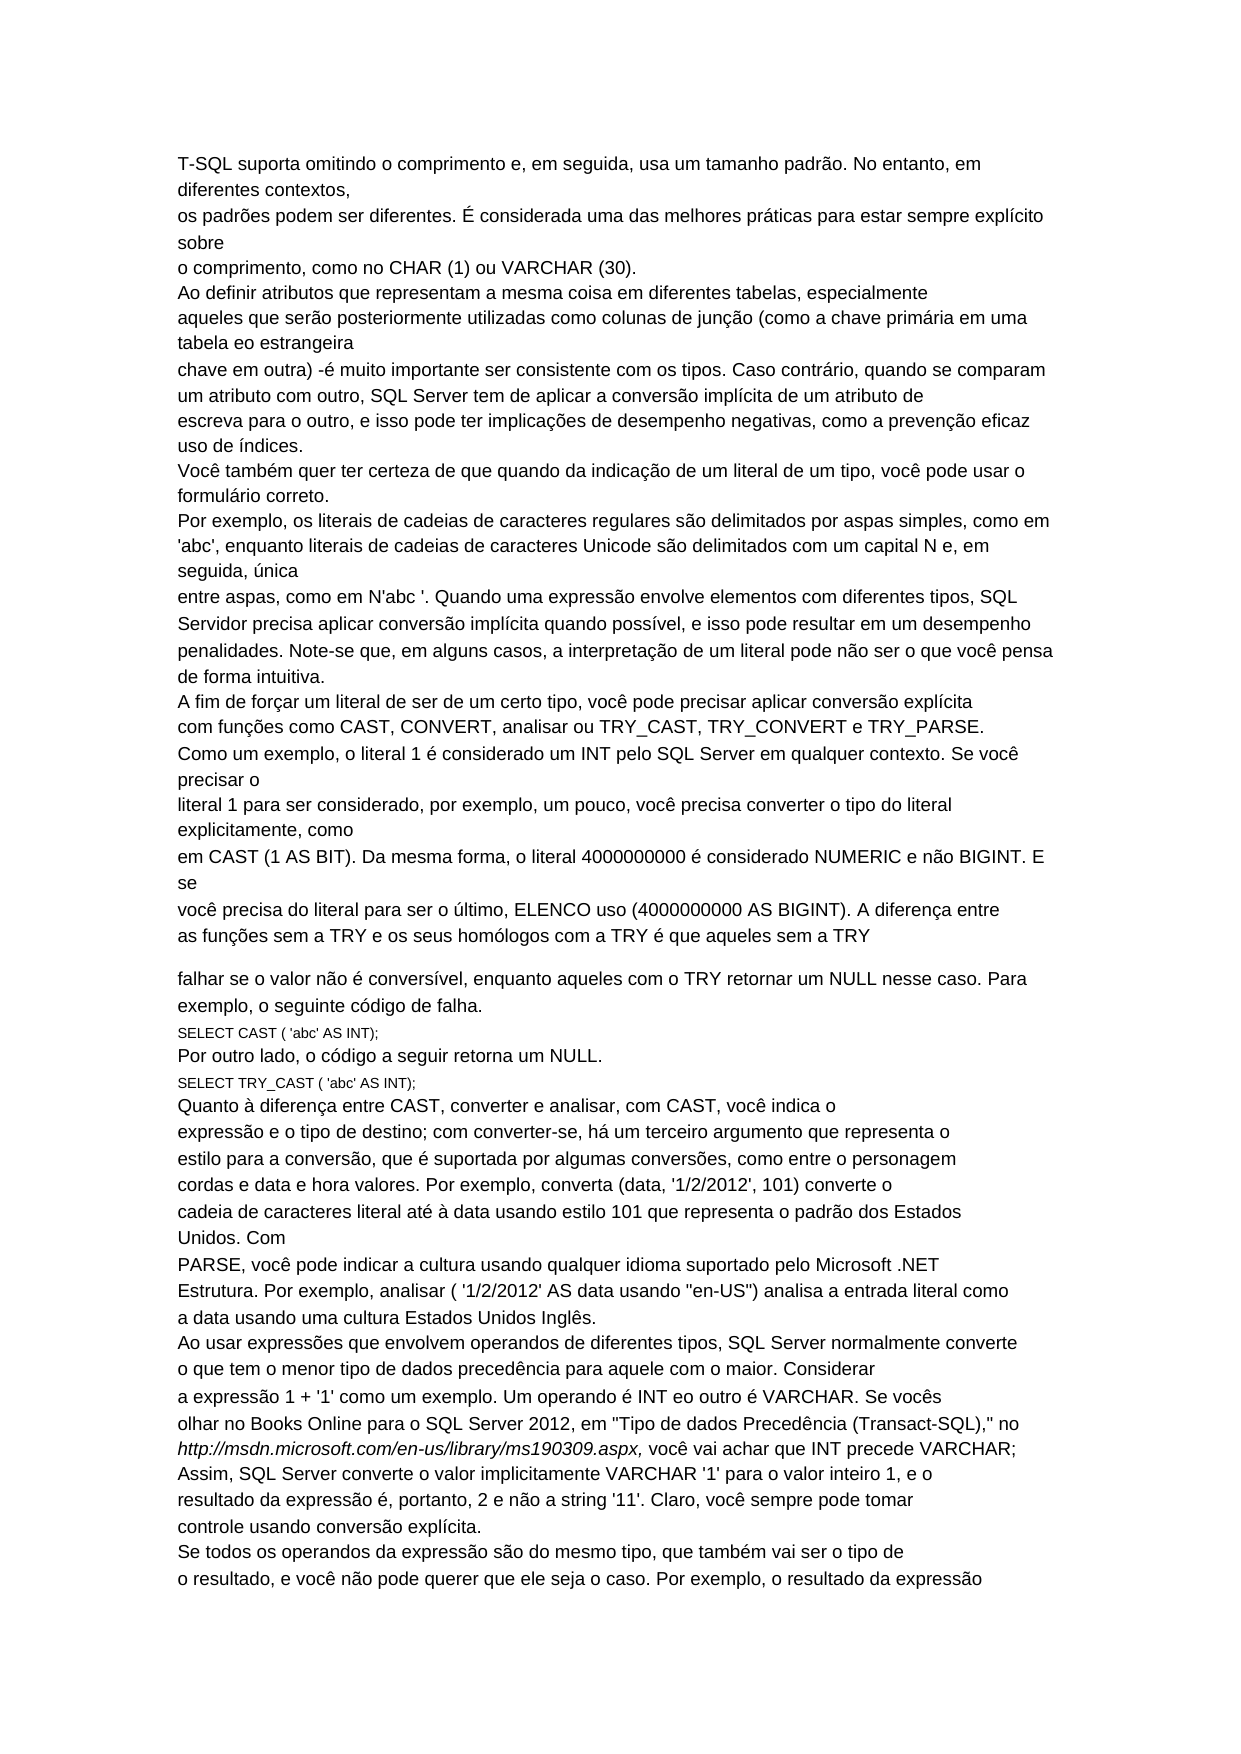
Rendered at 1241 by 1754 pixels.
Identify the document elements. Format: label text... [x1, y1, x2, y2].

text Estrutura. Por exemplo, analisar ( '1/2/2012' AS data usando "en-US") analisa a entrada literal como [177, 1276, 1063, 1303]
text Se todos os operandos da expressão são do mesmo tipo, que também vai ser o tipo de [177, 1538, 1063, 1563]
text expressão e o tipo de destino; com converter-se, há um terceiro argumento que representa o [177, 1116, 1063, 1144]
text a expressão 1 + '1' como um exemplo. Um operando é INT eo outro é VARCHAR. Se vocês [177, 1382, 1063, 1409]
text Como um exemplo, o literal 1 é considerado um INT pelo SQL Server em qualquer contexto. Se você precisar o [177, 738, 1063, 791]
text PARSE, você pode indicar a cultura usando qualquer idioma suportado pelo Microsoft .NET [177, 1251, 1063, 1276]
text Quanto à diferença entre CAST, converter e analisar, com CAST, você indica o [177, 1091, 1063, 1116]
text cordas e data e hora valores. Por exemplo, converta (data, '1/2/2012', 101) converte o [177, 1169, 1063, 1197]
text a data usando uma cultura Estados Unidos Inglês. [177, 1303, 1063, 1328]
text falhar se o valor não é conversível, enquanto aqueles com o TRY retornar um NULL nesse caso. Para [177, 963, 1063, 991]
text A fim de forçar um literal de ser de um certo tipo, você pode precisar aplicar conversão explícita [177, 688, 1063, 713]
text literal 1 para ser considerado, por exemplo, um pouco, você precisa converter o tipo do literal explicitamente, como [177, 791, 1063, 841]
text entre aspas, como em N'abc '. Quando uma expressão envolve elementos com diferentes tipos, SQL [177, 582, 1063, 610]
text uso de índices. [177, 432, 1063, 457]
text olhar no Books Online para o SQL Server 2012, em "Tipo de dados Precedência (Transact-SQL)," no [177, 1409, 1063, 1434]
text o resultado, e você não pode querer que ele seja o caso. Por exemplo, o resultado da expressão [177, 1563, 1063, 1591]
text penalidades. Note-se que, em alguns casos, a interpretação de um literal pode não ser o que você pensa de forma intuitiva. [177, 635, 1063, 688]
text SELECT CAST ( 'abc' AS INT); [177, 1016, 1063, 1041]
text escreva para o outro, e isso pode ter implicações de desempenho negativas, como a prevenção eficaz [177, 407, 1063, 432]
text Assim, SQL Server converte o valor implicitamente VARCHAR '1' para o valor inteiro 1, e o [177, 1459, 1063, 1484]
text o comprimento, como no CHAR (1) ou VARCHAR (30). [177, 254, 1063, 279]
text você precisa do literal para ser o último, ELENCO uso (4000000000 AS BIGINT). A diferença entre [177, 894, 1063, 922]
text aqueles que serão posteriormente utilizadas como colunas de junção (como a chave primária em uma tabela eo estrangeira [177, 304, 1063, 354]
text Servidor precisa aplicar conversão implícita quando possível, e isso pode resultar em um desempenho [177, 610, 1063, 635]
text as funções sem a TRY e os seus homólogos com a TRY é que aqueles sem a TRY [177, 922, 1063, 947]
text resultado da expressão é, portanto, 2 e não a string '11'. Claro, você sempre pode tomar [177, 1484, 1063, 1513]
text 'abc', enquanto literais de cadeias de caracteres Unicode são delimitados com um capital N e, em seguida, única [177, 532, 1063, 582]
text SELECT TRY_CAST ( 'abc' AS INT); [177, 1066, 1063, 1091]
text em CAST (1 AS BIT). Da mesma forma, o literal 4000000000 é considerado NUMERIC e não BIGINT. E se [177, 841, 1063, 894]
text com funções como CAST, CONVERT, analisar ou TRY_CAST, TRY_CONVERT e TRY_PARSE. [177, 713, 1063, 738]
text Você também quer ter certeza de que quando da indicação de um literal de um tipo, você pode usar o formulário correto. [177, 457, 1063, 507]
text estilo para a conversão, que é suportada por algumas conversões, como entre o personagem [177, 1144, 1063, 1169]
text exemplo, o seguinte código de falha. [177, 991, 1063, 1016]
text controle usando conversão explícita. [177, 1513, 1063, 1538]
text o que tem o menor tipo de dados precedência para aquele com o maior. Considerar [177, 1353, 1063, 1382]
text chave em outra) -é muito importante ser consistente com os tipos. Caso contrário, quando se comparam [177, 354, 1063, 382]
text Por outro lado, o código a seguir retorna um NULL. [177, 1041, 1063, 1066]
text T-SQL suporta omitindo o comprimento e, em seguida, usa um tamanho padrão. No entanto, em diferentes contextos, [177, 148, 1063, 201]
text cadeia de caracteres literal até à data usando estilo 101 que representa o padrão dos Estados Unidos. Com [177, 1197, 1063, 1251]
text os padrões podem ser diferentes. É considerada uma das melhores práticas para estar sempre explícito sobre [177, 201, 1063, 254]
text um atributo com outro, SQL Server tem de aplicar a conversão implícita de um atributo de [177, 382, 1063, 407]
text Ao usar expressões que envolvem operandos de diferentes tipos, SQL Server normalmente converte [177, 1328, 1063, 1353]
text Por exemplo, os literais de cadeias de caracteres regulares são delimitados por aspas simples, como em [177, 507, 1063, 532]
text http://msdn.microsoft.com/en-us/library/ms190309.aspx, você vai achar que INT precede VARCHAR; [177, 1434, 1063, 1459]
text Ao definir atributos que representam a mesma coisa em diferentes tabelas, especialmente [177, 279, 1063, 304]
